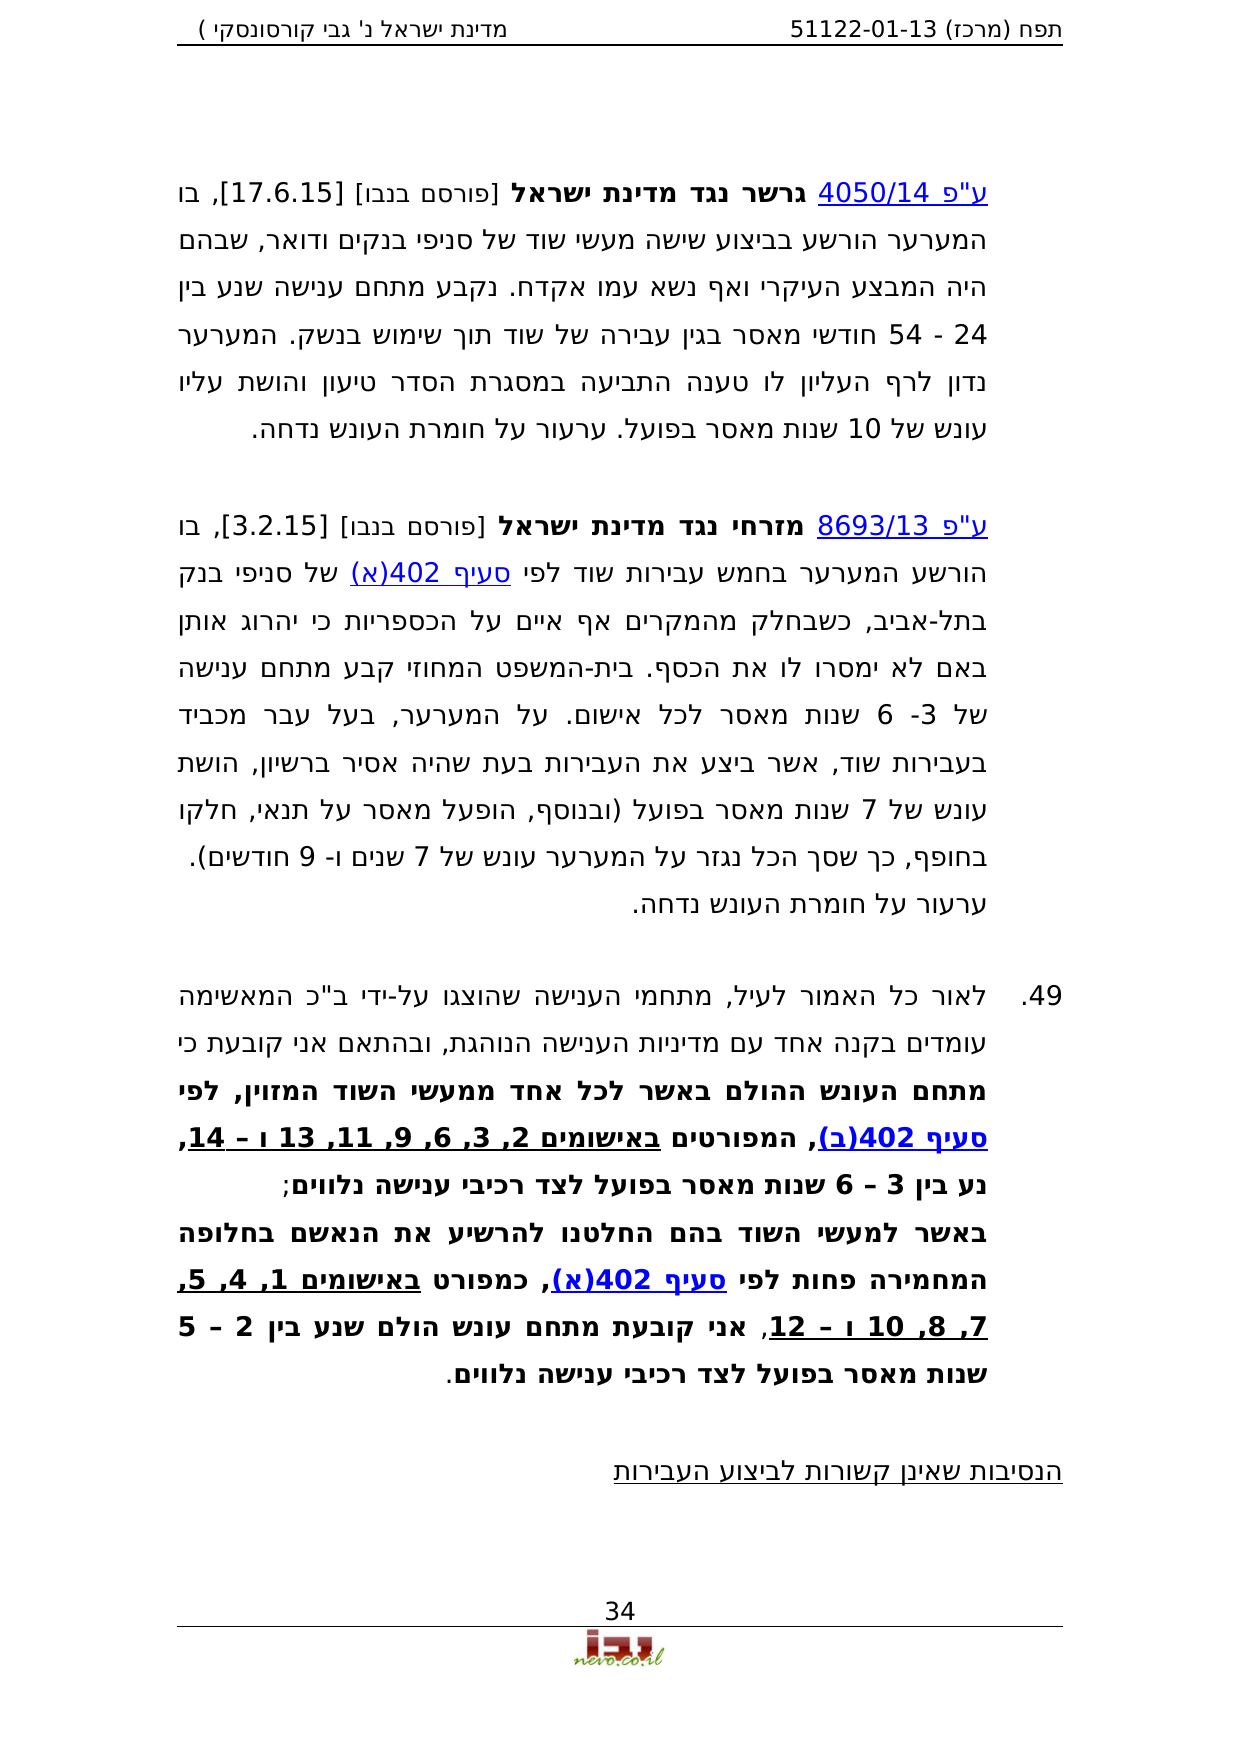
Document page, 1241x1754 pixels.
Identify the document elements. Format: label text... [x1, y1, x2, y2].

text ע"פ 8693/13 מזרחי נגד מדינת ישראל [פורסם בנבו] [3.2.15], בו הורשע המערער בחמש עבירות שוד לפי סעיף 402(א) של סניפי בנק בתל-אביב, כשבחלק מהמקרים אף איים על הכספריות כי יהרוג אותן באם לא ימסרו לו את הכסף. בית-המשפט המחוזי קבע מתחם ענישה של 3- 6 שנות מאסר לכל אישום. על המערער, בעל עבר מכביד בעבירות שוד, אשר ביצע את העבירות בעת שהיה אסיר ברשיון, הושת עונש של 7 שנות מאסר בפועל (ובנוסף, הופעל מאסר על תנאי, חלקו בחופף, כך שסך הכל נגזר על המערער עונש של 7 שנים ו- 9 חודשים). [177, 510, 988, 873]
text ערעור על חומרת העונש נדחה. [177, 889, 988, 920]
picture [574, 1629, 666, 1667]
text 49. לאור כל האמור לעיל, מתחמי הענישה שהוצגו על-ידי ב"כ המאשימה עומדים בקנה אחד עם מדיניות הענישה הנוהגת, ובהתאם אני קובעת כי מתחם העונש ההולם באשר לכל אחד ממעשי השוד המזוין, לפי סעיף 402(ב), המפורטים באישומים 2, 3, 6, 9, 11, 13 ו – 14, נע בין 3 – 6 שנות מאסר בפועל לצד רכיבי ענישה נלווים; [177, 981, 1063, 1201]
text באשר למעשי השוד בהם החלטנו להרשיע את הנאשם בחלופה המחמירה פחות לפי סעיף 402(א), כמפורט באישומים 1, 4, 5, 7, 8, 10 ו – 12, אני קובעת מתחם עונש הולם שנע בין 2 – 5 שנות מאסר בפועל לצד רכיבי ענישה נלווים. [177, 1217, 1063, 1390]
text הנסיבות שאינן קשורות לביצוע העבירות [177, 1456, 1063, 1487]
text ע"פ 4050/14 גרשר נגד מדינת ישראל [פורסם בנבו] [17.6.15], בו המערער הורשע בביצוע שישה מעשי שוד של סניפי בנקים ודואר, שבהם היה המבצע העיקרי ואף נשא עמו אקדח. נקבע מתחם ענישה שנע בין 24 - 54 חודשי מאסר בגין עבירה של שוד תוך שימוש בנשק. המערער נדון לרף העליון לו טענה התביעה במסגרת הסדר טיעון והושת עליו עונש של 10 שנות מאסר בפועל. ערעור על חומרת העונש נדחה. [177, 177, 988, 445]
